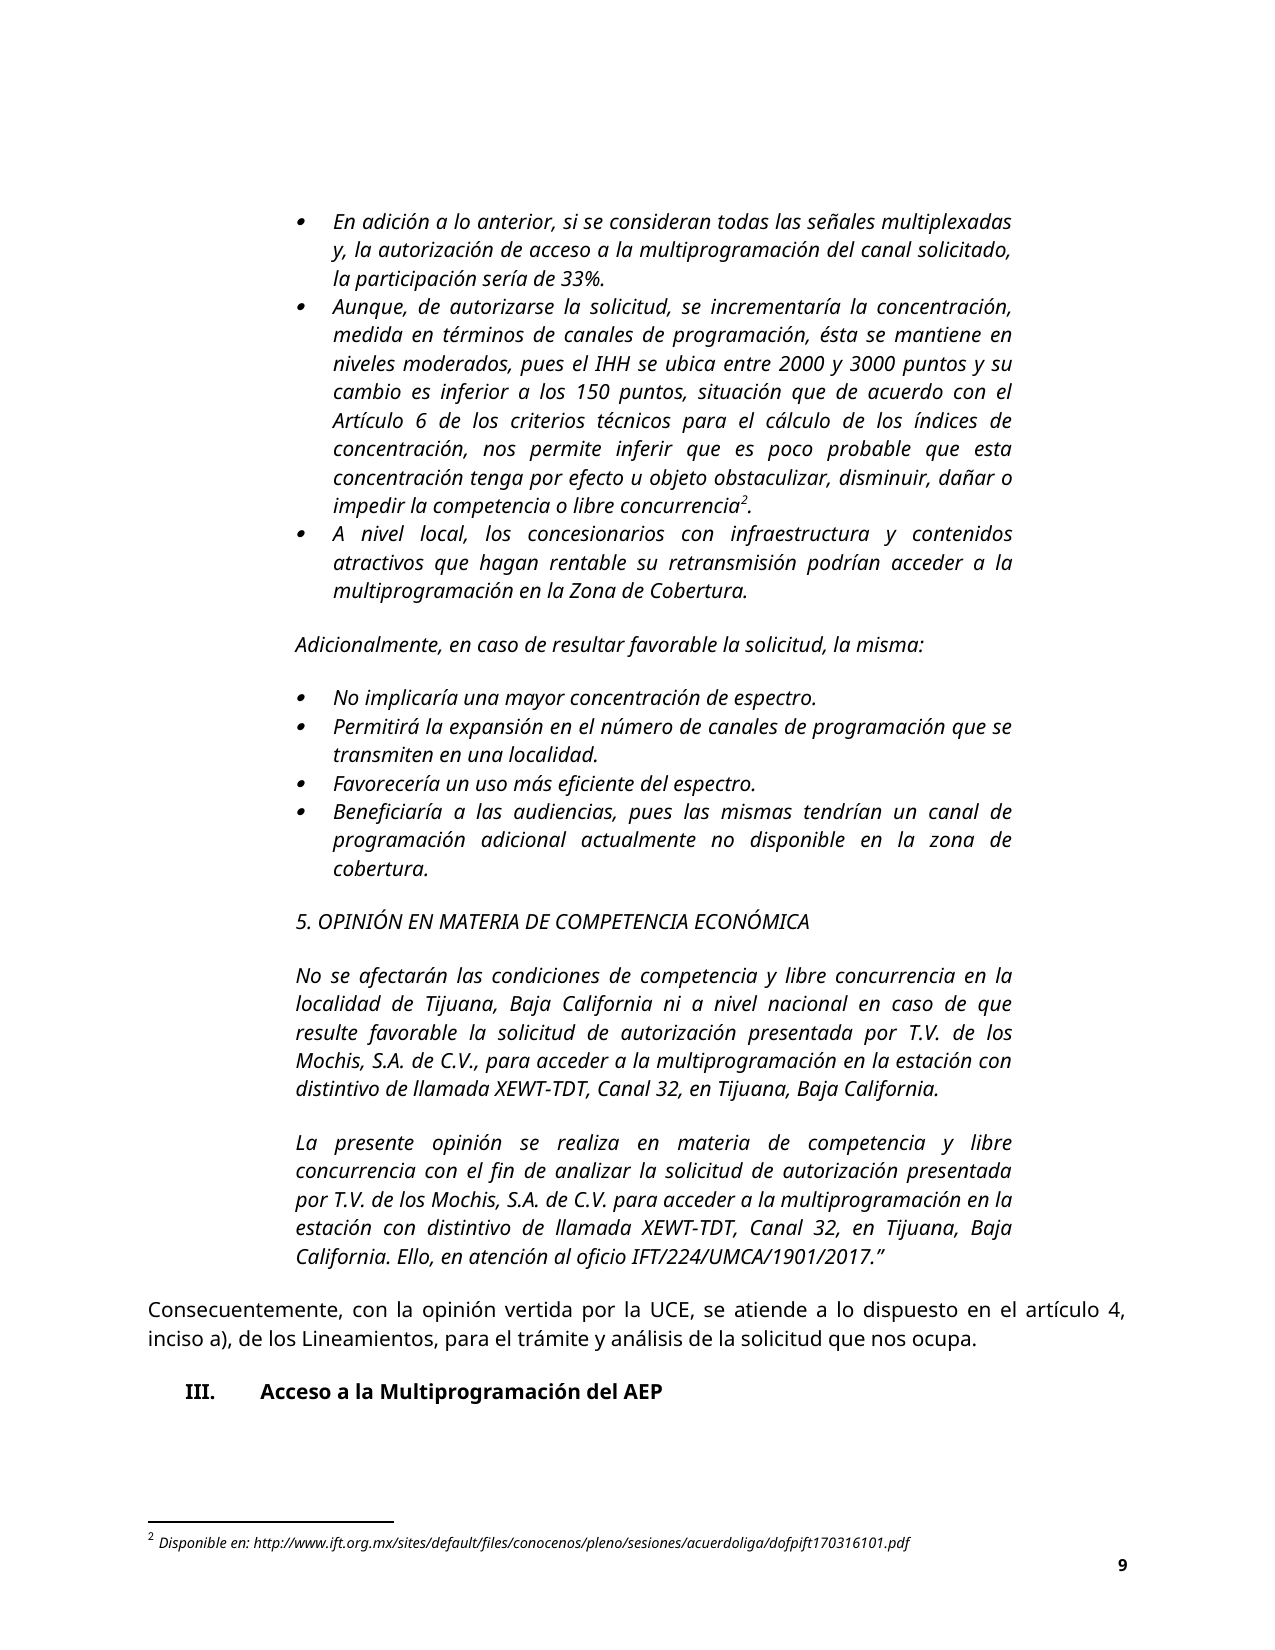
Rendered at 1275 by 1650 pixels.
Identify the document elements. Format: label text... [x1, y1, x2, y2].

list Permitirá la expansión en el número de canales de programación que se transmiten en una localidad. [295, 712, 1016, 769]
list A nivel local, los concesionarios con infraestructura y contenidos atractivos que hagan rentable su retransmisión podrían acceder a la multiprogramación en la Zona de Cobertura. [295, 519, 1016, 605]
text La presente opinión se realiza en materia de competencia y libre concurrencia con el fin de analizar la solicitud de autorización presentada por T.V. de los Mochis, S.A. de C.V. para acceder a la multiprogramación en la estación con distintivo de llamada XEWT-TDT, Canal 32, en Tijuana, Baja California. Ello, en atención al oficio IFT/224/UMCA/1901/2017.” [295, 1128, 1016, 1270]
list Favorecería un uso más eficiente del espectro. [295, 769, 1016, 797]
list En adición a lo anterior, si se consideran todas las señales multiplexadas y, la autorización de acceso a la multiprogramación del canal solicitado, la participación sería de 33%. [295, 207, 1016, 292]
list Acceso a la Multiprogramación del AEP [185, 1377, 1127, 1406]
list No implicaría una mayor concentración de espectro. [295, 683, 1016, 712]
list Beneficiaría a las audiencias, pues las mismas tendrían un canal de programación adicional actualmente no disponible en la zona de cobertura. [295, 797, 1016, 882]
list Aunque, de autorizarse la solicitud, se incrementaría la concentración, medida en términos de canales de programación, ésta se mantiene en niveles moderados, pues el IHH se ubica entre 2000 y 3000 puntos y su cambio es inferior a los 150 puntos, situación que de acuerdo con el Artículo 6 de los criterios técnicos para el cálculo de los índices de concentración, nos permite inferir que es poco probable que esta concentración tenga por efecto u objeto obstaculizar, disminuir, dañar o impedir la competencia o libre concurrencia. [295, 292, 1016, 519]
text 5. OPINIÓN EN MATERIA DE COMPETENCIA ECONÓMICA [295, 907, 1016, 936]
text Consecuentemente, con la opinión vertida por la UCE, se atiende a lo dispuesto en el artículo 4, inciso a), de los Lineamientos, para el trámite y análisis de la solicitud que nos ocupa. [148, 1295, 1127, 1352]
text Adicionalmente, en caso de resultar favorable la solicitud, la misma: [295, 630, 1016, 658]
text No se afectarán las condiciones de competencia y libre concurrencia en la localidad de Tijuana, Baja California ni a nivel nacional en caso de que resulte favorable la solicitud de autorización presentada por T.V. de los Mochis, S.A. de C.V., para acceder a la multiprogramación en la estación con distintivo de llamada XEWT-TDT, Canal 32, en Tijuana, Baja California. [295, 961, 1016, 1103]
